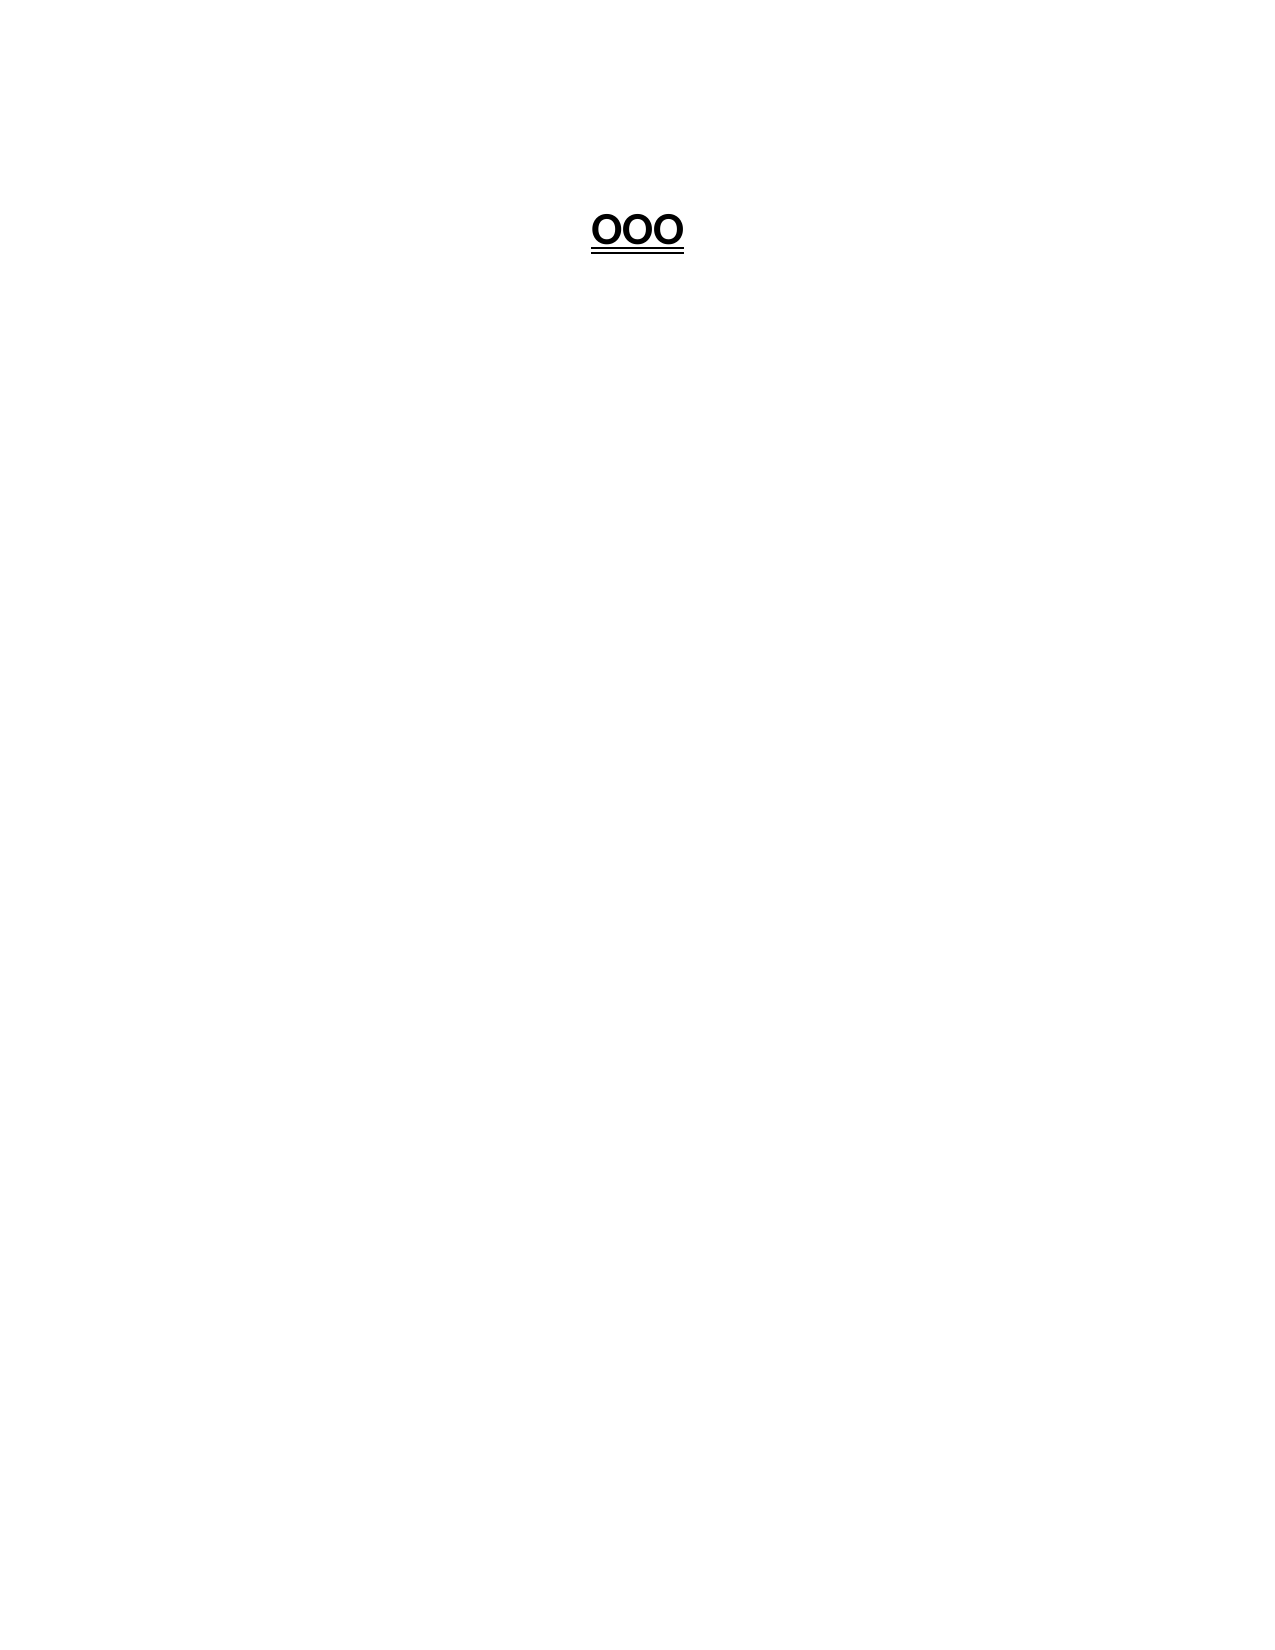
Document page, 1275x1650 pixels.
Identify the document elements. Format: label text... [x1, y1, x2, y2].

subtitle OOO [150, 200, 1125, 256]
